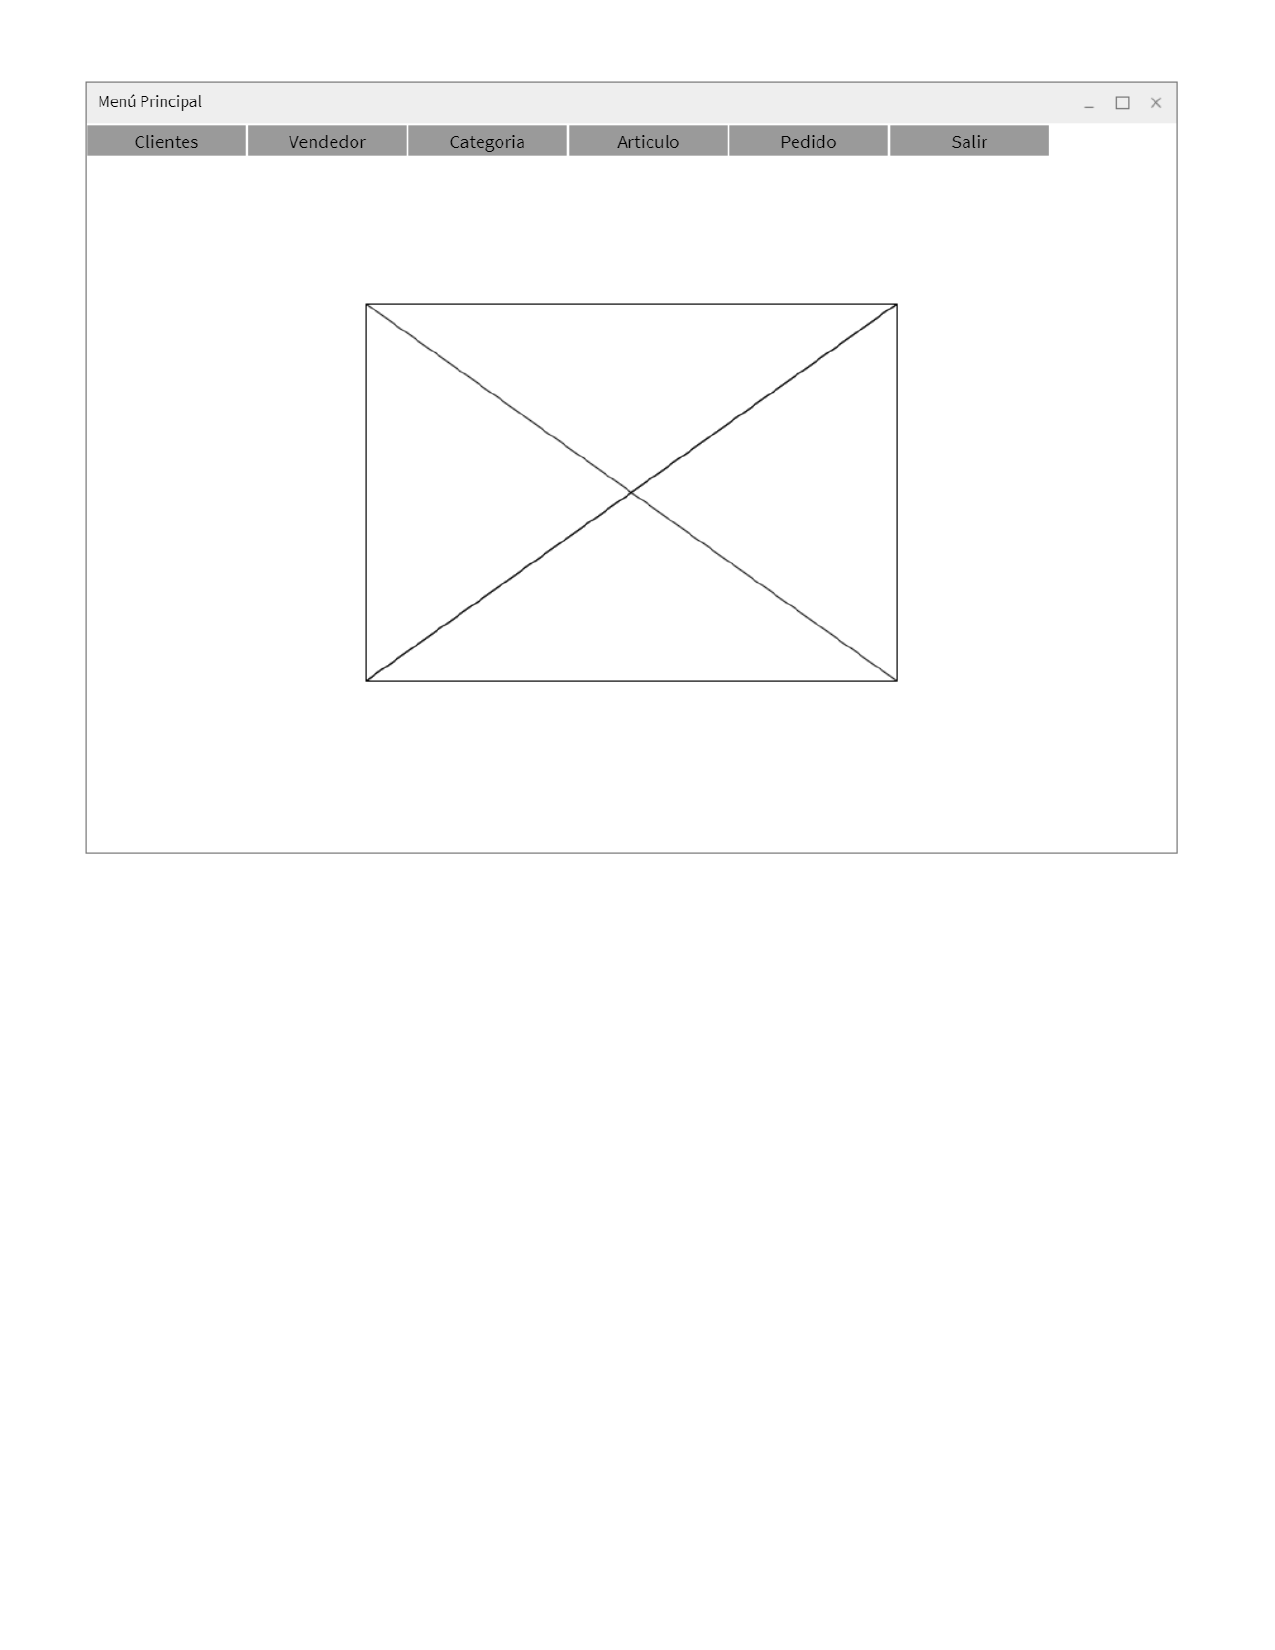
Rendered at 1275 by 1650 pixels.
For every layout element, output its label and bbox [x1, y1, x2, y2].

picture [75, 75, 1185, 864]
